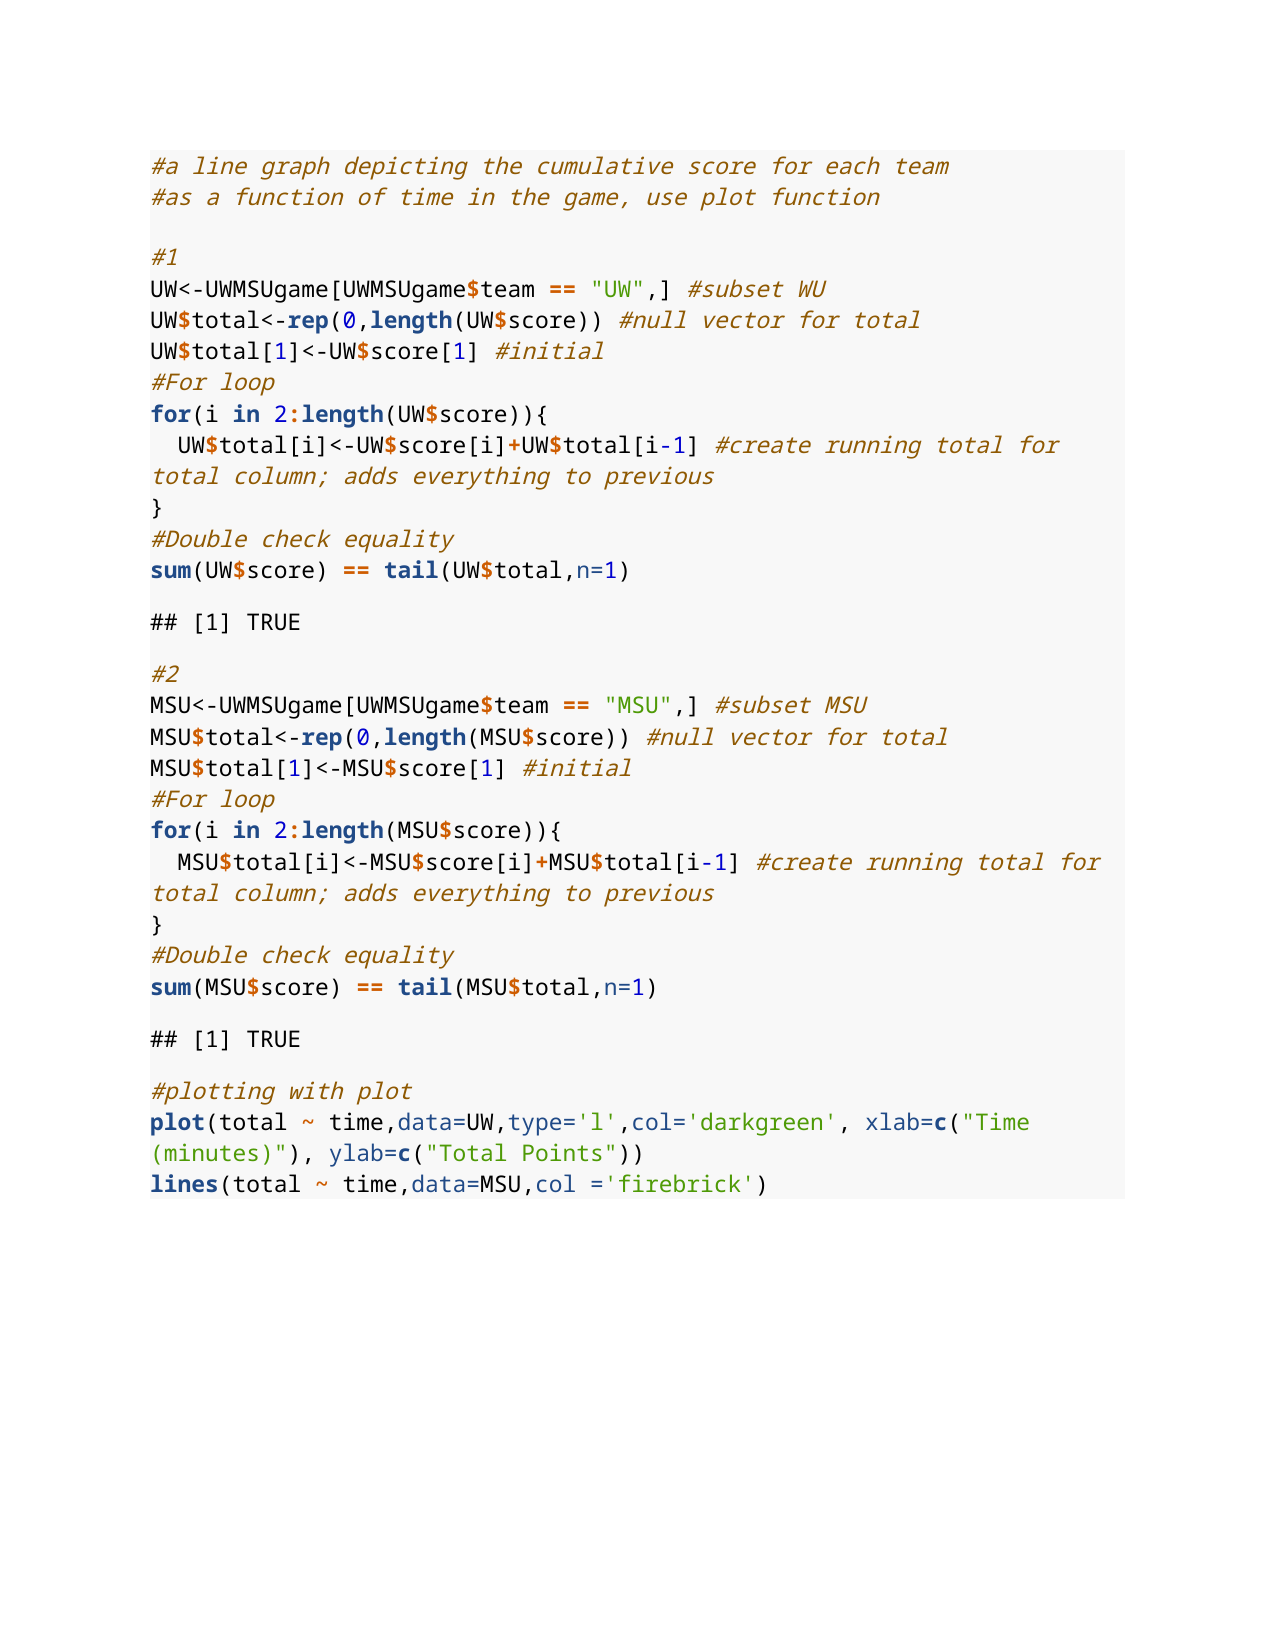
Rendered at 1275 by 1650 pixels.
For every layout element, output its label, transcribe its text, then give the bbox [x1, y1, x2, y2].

text #plotting with plot plot(total ~ time,data=UW,type='l',col='darkgreen', xlab=c("Time (minutes)"), ylab=c("Total Points")) lines(total ~ time,data=MSU,col ='firebrick') [150, 1074, 1125, 1199]
text #2 MSU<-UWMSUgame[UWMSUgame$team == "MSU",] #subset MSU MSU$total<-rep(0,length(MSU$score)) #null vector for total MSU$total[1]<-MSU$score[1] #initial #For loop for(i in 2:length(MSU$score)){ MSU$total[i]<-MSU$score[i]+MSU$total[i-1] #create running total for total column; adds everything to previous } #Double check equality sum(MSU$score) == tail(MSU$total,n=1) [164, 658, 1125, 1002]
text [150, 150, 1125, 585]
text ## [1] TRUE [150, 606, 1125, 637]
text ## [1] TRUE [150, 1022, 1125, 1054]
